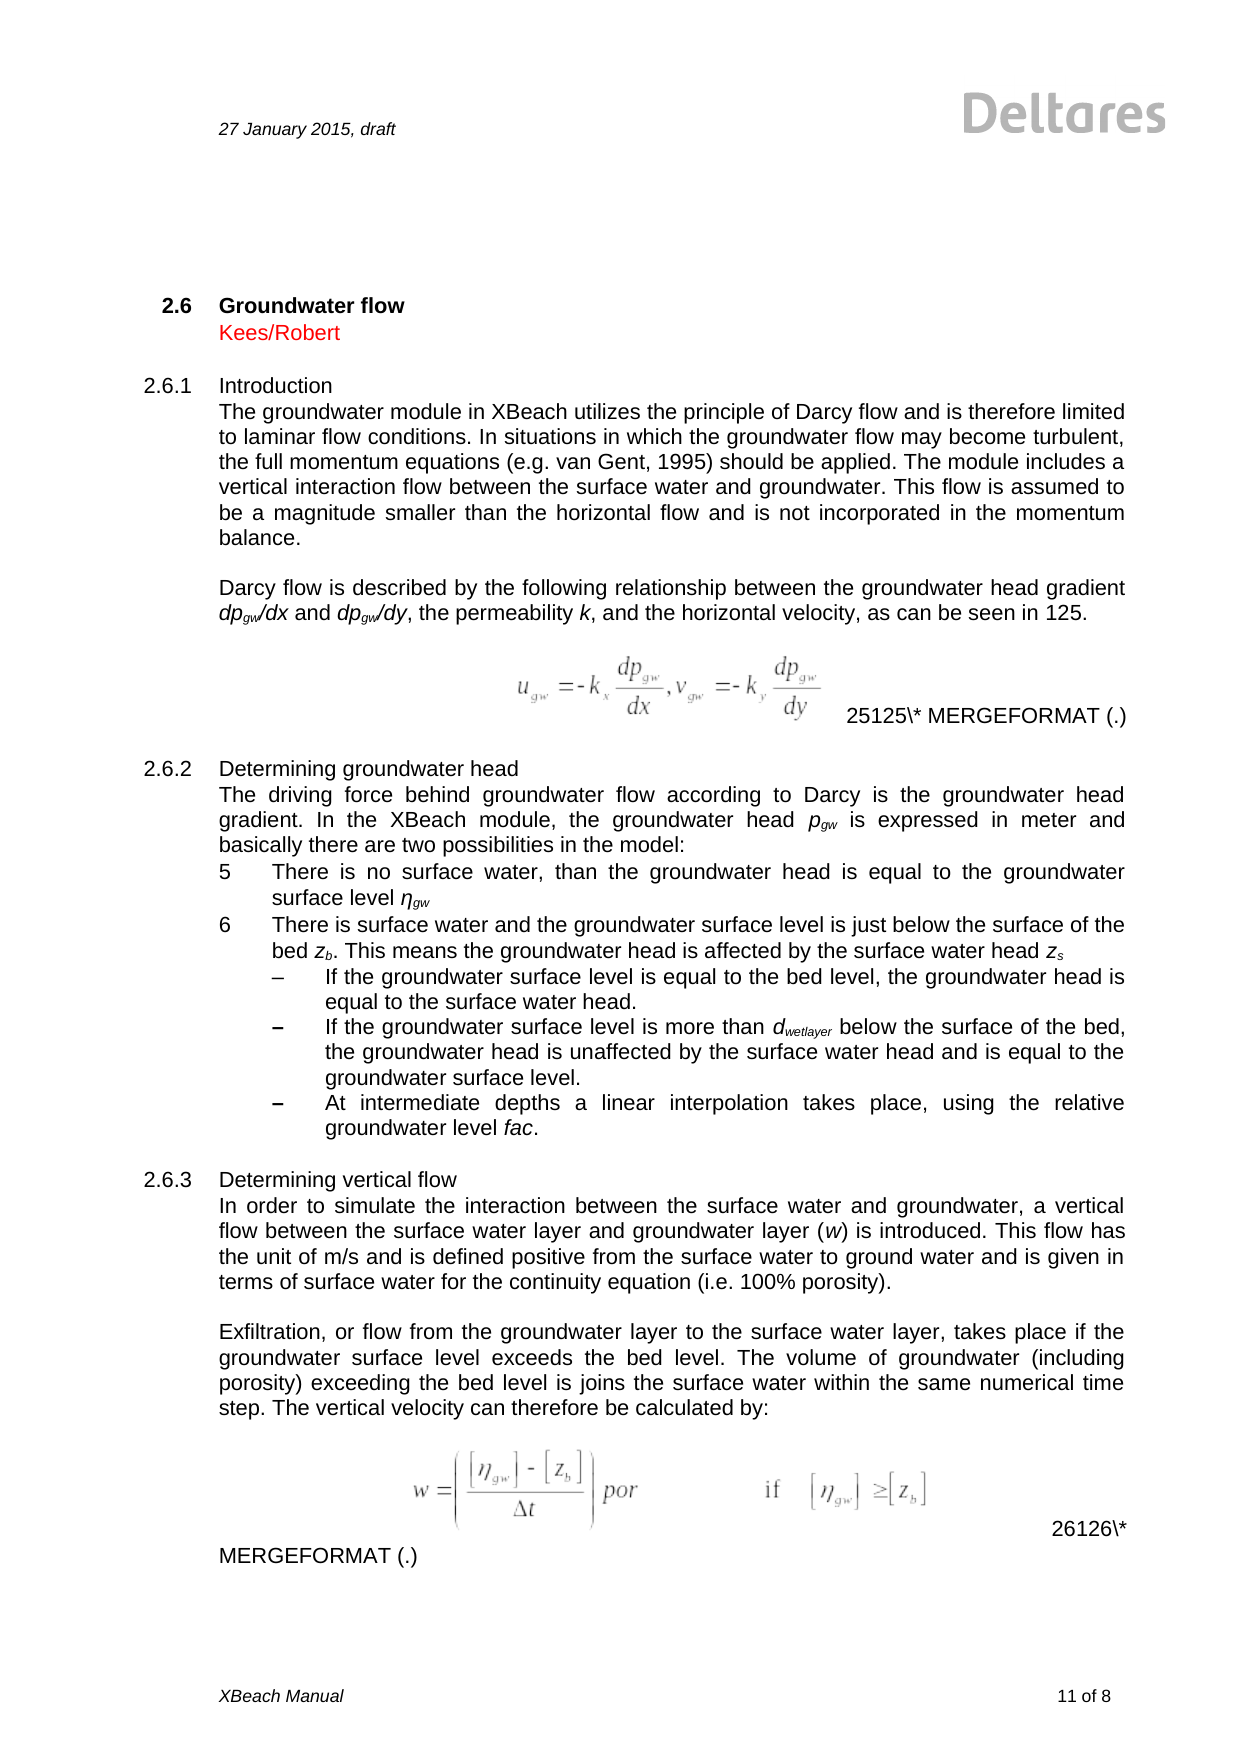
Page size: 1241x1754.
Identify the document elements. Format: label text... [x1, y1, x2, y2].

text Exfiltration, or flow from the groundwater layer to the surface water layer, takes place if the groundwater surface level exceeds the bed level. The volume of groundwater (including porosity) exceeding the bed level is joins the surface water within the same numerical time step. The vertical velocity can therefore be calculated by: [218, 1319, 1126, 1420]
text Darcy flow is described by the following relationship between the groundwater head gradient dpgw/dx and dpgw/dy, the permeability k, and the horizontal velocity, as can be seen in . [218, 575, 1126, 626]
list There is no surface water, than the groundwater head is equal to the groundwater surface level ηgw [218, 857, 1126, 911]
text The groundwater module in XBeach utilizes the principle of Darcy flow and is therefore limited to laminar flow conditions. In situations in which the groundwater flow may become turbulent, the full momentum equations (e.g. van Gent, 1995) should be applied. The module includes a vertical interaction flow between the surface water and groundwater. This flow is assumed to be a magnitude smaller than the horizontal flow and is not incorporated in the momentum balance. [218, 399, 1126, 550]
subtitle Groundwater flow [192, 292, 1126, 319]
text In order to simulate the interaction between the surface water and groundwater, a vertical flow between the surface water layer and groundwater layer (w) is introduced. This flow has the unit of m/s and is defined positive from the surface water to ground water and is given in terms of surface water for the continuity equation (i.e. 100% porosity). [218, 1193, 1126, 1294]
list At intermediate depths a linear interpolation takes place, using the relative groundwater level fac. [272, 1090, 1126, 1140]
subtitle Determining groundwater head [192, 755, 1126, 782]
list If the groundwater surface level is equal to the bed level, the groundwater head is equal to the surface water head. [272, 964, 1126, 1014]
list If the groundwater surface level is more than dwetlayer below the surface of the bed, the groundwater head is unaffected by the surface water head and is equal to the groundwater surface level. [272, 1014, 1126, 1090]
subtitle Determining vertical flow [192, 1167, 1126, 1193]
text The driving force behind groundwater flow according to Darcy is the groundwater head gradient. In the XBeach module, the groundwater head pgw is expressed in meter and basically there are two possibilities in the model: [218, 782, 1126, 857]
list There is surface water and the groundwater surface level is just below the surface of the bed zb. This means the groundwater head is affected by the surface water head zs [218, 911, 1126, 964]
text Kees/Robert [218, 319, 1126, 346]
picture [964, 75, 1166, 133]
subtitle Introduction [192, 372, 1126, 399]
